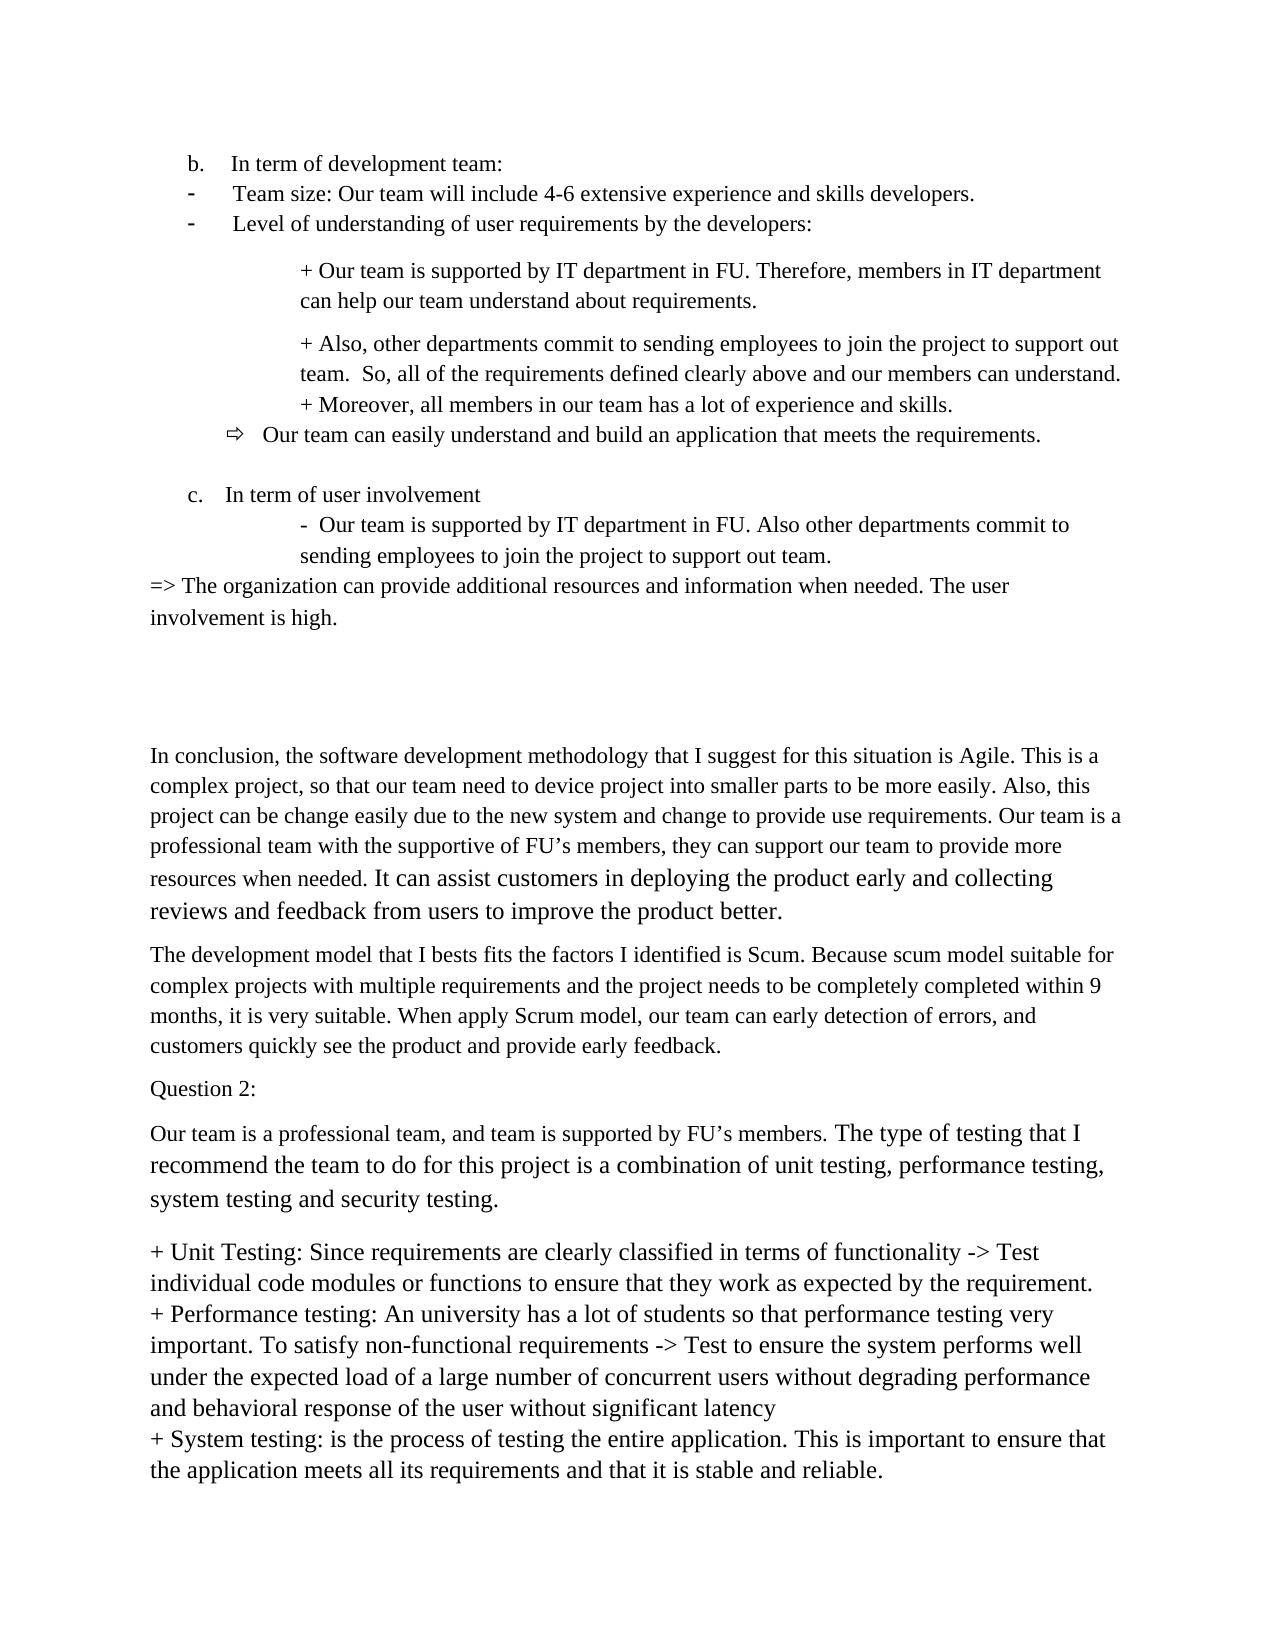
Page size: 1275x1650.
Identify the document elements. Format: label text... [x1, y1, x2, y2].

list Team size: Our team will include 4-6 extensive experience and skills developers. [187, 180, 1125, 207]
text Question 2: [150, 1075, 1125, 1101]
text Our team is a professional team, and team is supported by FU’s members. The type of testing that I recommend the team to do for this project is a combination of unit testing, performance testing, system testing and security testing. [150, 1118, 1125, 1212]
text + System testing: is the process of testing the entire application. This is important to ensure that the application meets all its requirements and that it is stable and reliable. [150, 1424, 1125, 1483]
text + Performance testing: An university has a lot of students so that performance testing very important. To satisfy non-functional requirements -> Test to ensure the system performs well under the expected load of a large number of concurrent users without degrading performance and behavioral response of the user without significant latency [150, 1299, 1125, 1421]
text The development model that I bests fits the factors I identified is Scum. Because scum model suitable for complex projects with multiple requirements and the project needs to be completely completed within 9 months, it is very suitable. When apply Scrum model, our team can early detection of errors, and customers quickly see the product and provide early feedback. [150, 942, 1125, 1058]
list - Our team is supported by IT department in FU. Also other departments commit to sending employees to join the project to support out team. [300, 511, 1125, 568]
text + Also, other departments commit to sending employees to join the project to support out team. So, all of the requirements defined clearly above and our members can understand. [300, 330, 1125, 387]
text In conclusion, the software development methodology that I suggest for this situation is Agile. This is a complex project, so that our team need to device project into smaller parts to be more easily. Also, this project can be change easily due to the new system and change to provide use requirements. Our team is a professional team with the supportive of FU’s members, they can support our team to provide more resources when needed. It can assist customers in deploying the product early and collecting reviews and feedback from users to improve the product better. [150, 742, 1125, 925]
text + Our team is supported by IT department in FU. Therefore, members in IT department can help our team understand about requirements. [300, 257, 1125, 314]
list Level of understanding of user requirements by the developers: [187, 210, 1125, 237]
list Our team can easily understand and build an application that meets the requirements. [225, 421, 1125, 447]
list In term of development team: [187, 150, 1125, 176]
text + Unit Testing: Since requirements are clearly classified in terms of functionality -> Test individual code modules or functions to ensure that they work as expected by the requirement. [150, 1237, 1125, 1297]
list In term of user involvement [187, 481, 1125, 508]
text + Moreover, all members in our team has a lot of experience and skills. [300, 391, 1125, 417]
text => The organization can provide additional resources and information when needed. The user involvement is high. [150, 572, 1125, 631]
